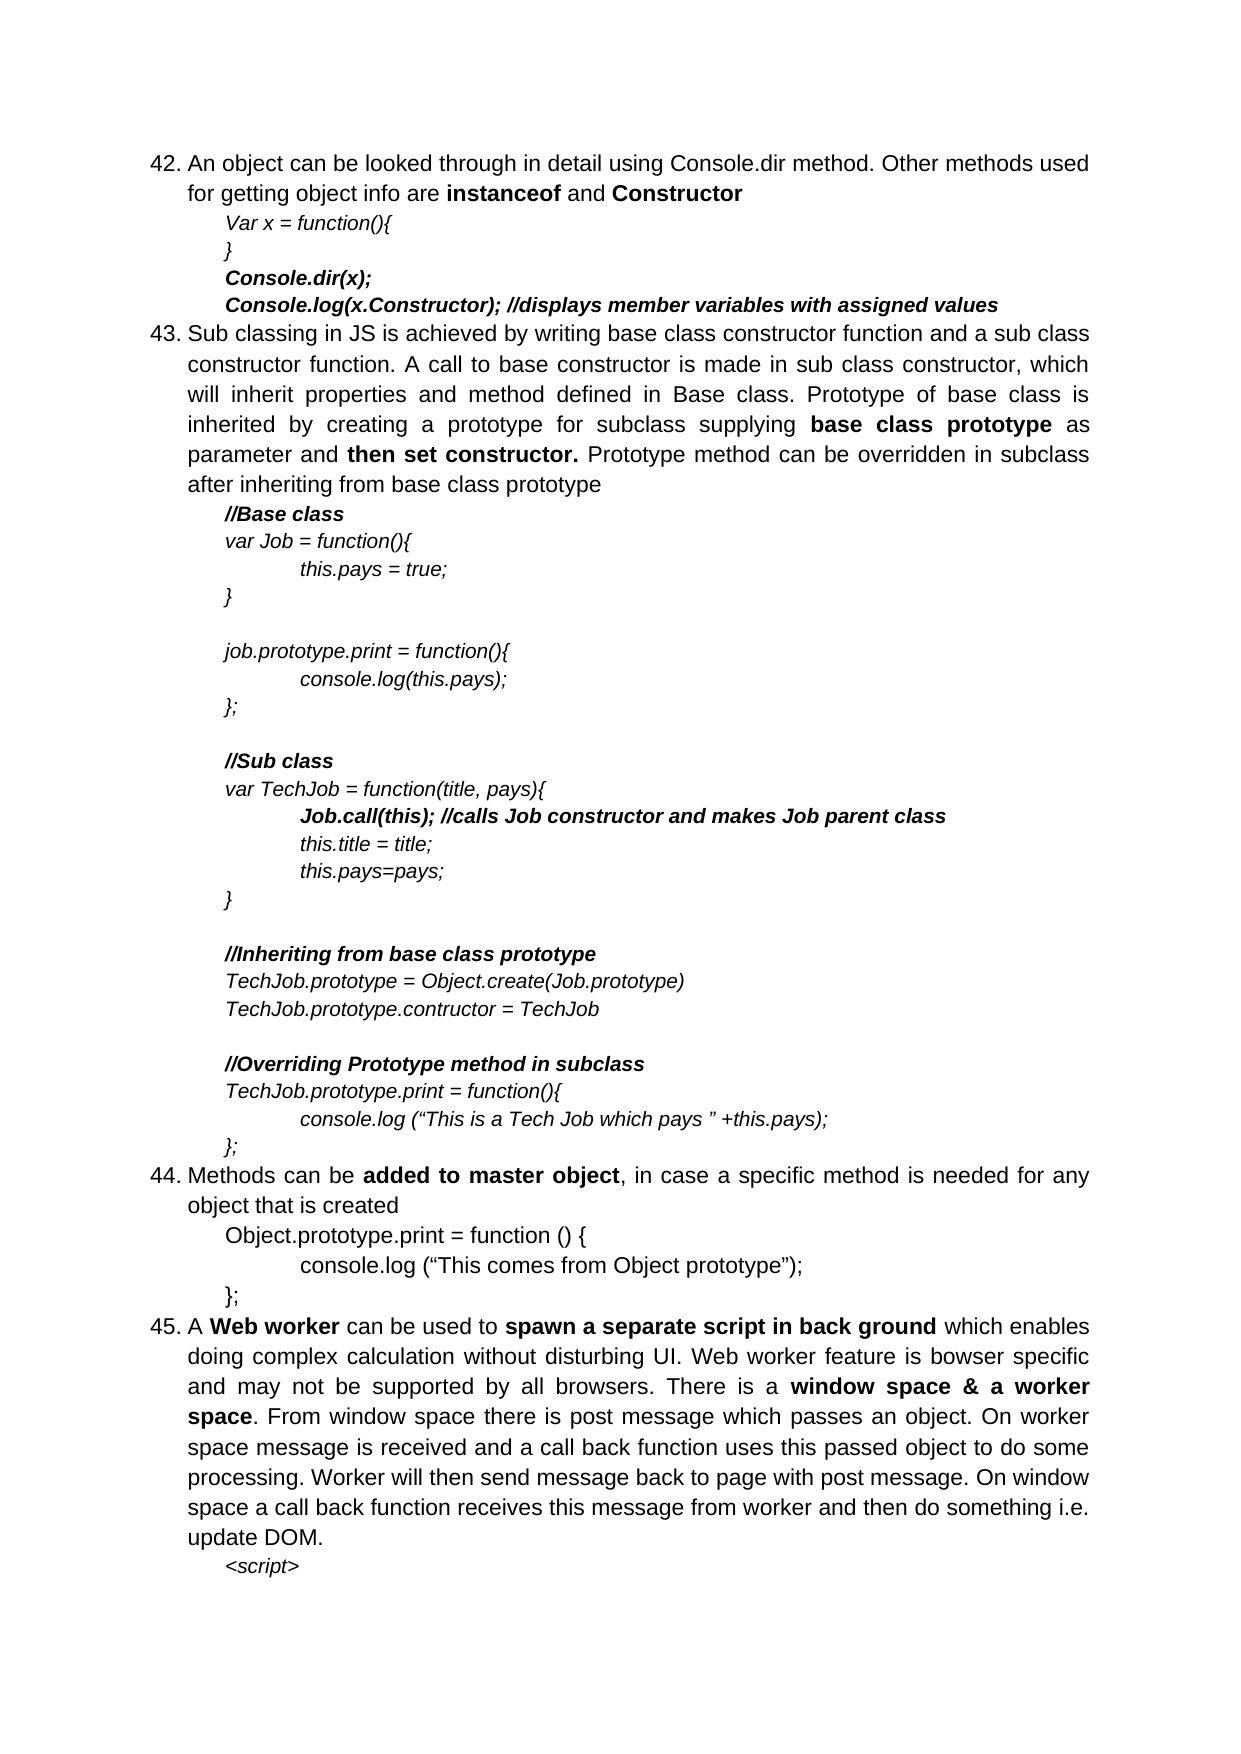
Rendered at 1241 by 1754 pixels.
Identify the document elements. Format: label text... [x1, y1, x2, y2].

text }; [225, 1134, 1090, 1158]
text TechJob.prototype.print = function(){ [225, 1079, 1090, 1103]
text job.prototype.print = function(){ [225, 639, 1090, 663]
text Var x = function(){ [225, 210, 1090, 234]
text this.pays=pays; [225, 859, 1090, 883]
text //Inheriting from base class prototype [225, 942, 1090, 966]
text console.log(this.pays); [225, 667, 1090, 691]
text this.title = title; [225, 832, 1090, 856]
text //Sub class [225, 749, 1090, 773]
text TechJob.prototype.contructor = TechJob [225, 997, 1090, 1021]
text Object.prototype.print = function () { [225, 1222, 1090, 1248]
text TechJob.prototype = Object.create(Job.prototype) [225, 969, 1090, 993]
text Console.log(x.Constructor); //displays member variables with assigned values [225, 293, 1090, 317]
text Console.dir(x); [225, 265, 1090, 289]
text }; [225, 1282, 1090, 1309]
text var Job = function(){ [225, 529, 1090, 553]
text } [225, 584, 1090, 608]
text }; [225, 694, 1090, 718]
text } [225, 238, 1090, 262]
text console.log (“This comes from Object prototype”); [225, 1252, 1090, 1279]
text var TechJob = function(title, pays){ [225, 777, 1090, 801]
text //Overriding Prototype method in subclass [225, 1052, 1090, 1076]
list Sub classing in JS is achieved by writing base class constructor function and a sub class constructor function. A call to base constructor is made in sub class constructor, which will inherit properties and method defined in Base class. Prototype of base class is inherited by creating a prototype for subclass supplying base class prototype as parameter and then set constructor. Prototype method can be overridden in subclass after inheriting from base class prototype [150, 320, 1090, 498]
text console.log (“This is a Tech Job which pays ” +this.pays); [225, 1107, 1090, 1131]
text this.pays = true; [225, 557, 1090, 581]
text //Base class [225, 502, 1090, 526]
list An object can be looked through in detail using Console.dir method. Other methods used for getting object info are instanceof and Constructor [150, 150, 1090, 207]
text <script> [225, 1554, 1090, 1578]
text } [225, 887, 1090, 911]
text Job.call(this); //calls Job constructor and makes Job parent class [225, 804, 1090, 828]
list Methods can be added to master object, in case a specific method is needed for any object that is created [150, 1162, 1090, 1218]
